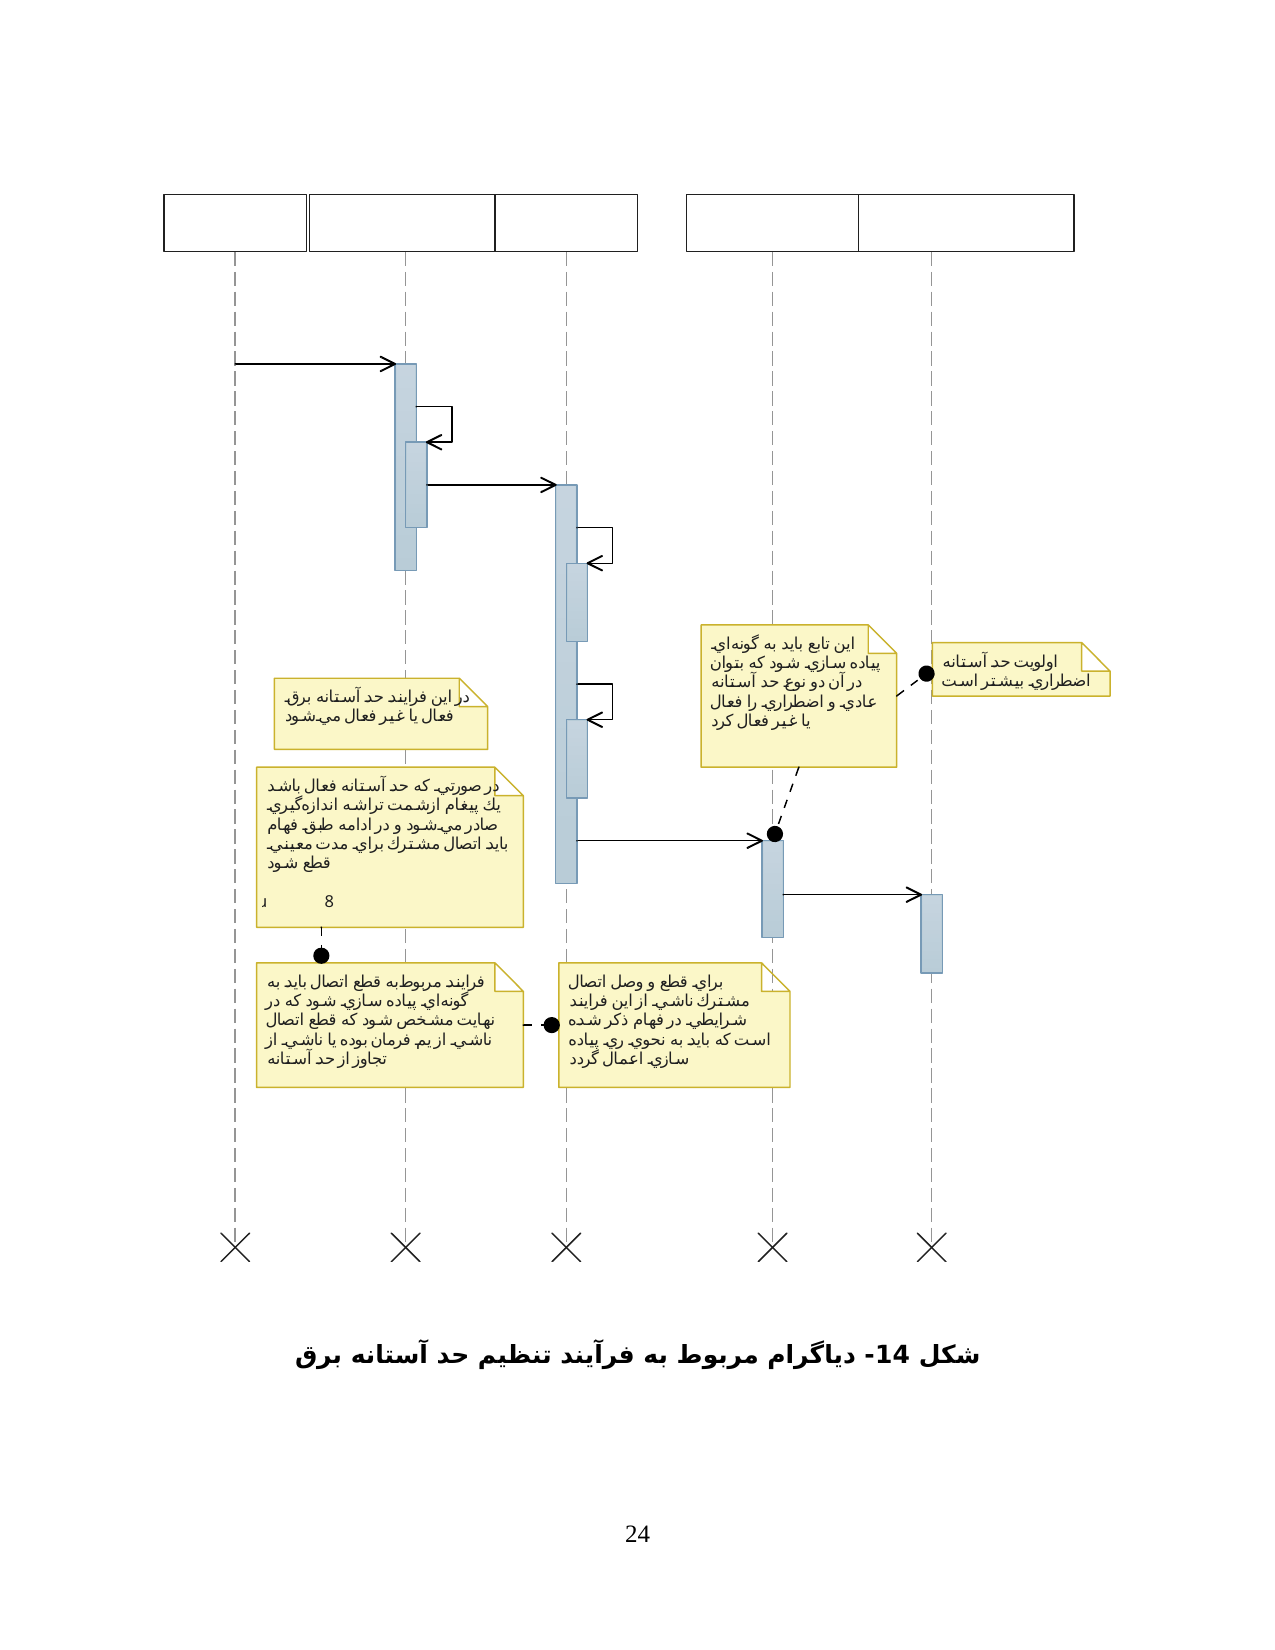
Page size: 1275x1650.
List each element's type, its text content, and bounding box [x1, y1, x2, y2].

text شكل 14- دياگرام مربوط به فرآيند تنظيم حد آستانه برق [150, 1340, 1125, 1369]
